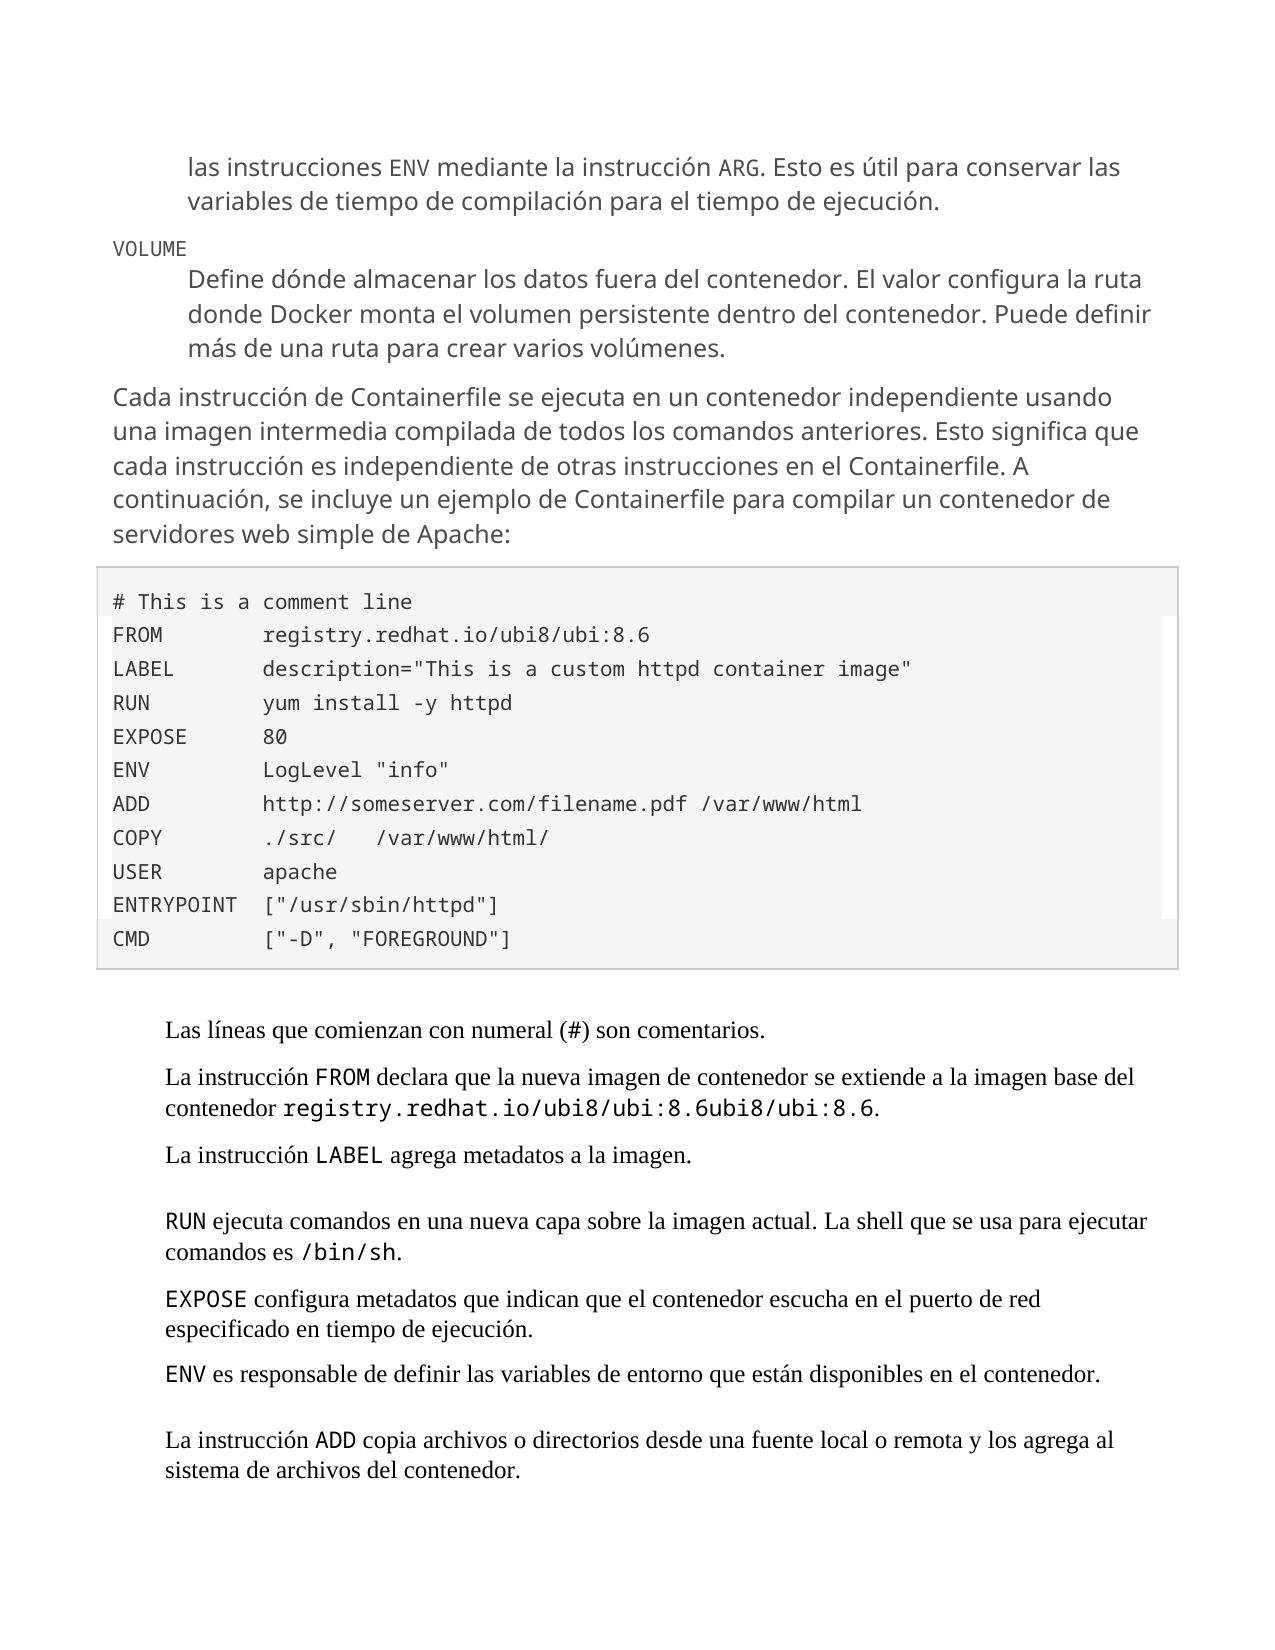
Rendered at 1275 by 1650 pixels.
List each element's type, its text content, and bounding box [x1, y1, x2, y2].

text FROM registry.redhat.io/ubi8/ubi:8.6 [112, 616, 1162, 649]
text USER apache [112, 852, 1162, 886]
text EXPOSE 80 [112, 717, 1162, 751]
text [187, 150, 1162, 218]
text ENTRYPOINT ["/usr/sbin/httpd"] [112, 886, 1162, 903]
text CMD ["-D", "FOREGROUND"] [98, 903, 1177, 968]
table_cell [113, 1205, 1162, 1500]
text ADD http://someserver.com/filename.pdf /var/www/html [112, 784, 1162, 818]
text VOLUME [112, 234, 1162, 262]
text ENV LogLevel "info" [112, 751, 1162, 784]
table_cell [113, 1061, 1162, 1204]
text COPY ./src/ /var/www/html/ [112, 818, 1162, 852]
text Define dónde almacenar los datos fuera del contenedor. El valor configura la ruta donde Docker monta el volumen persistente dentro del contenedor. Puede definir más de una ruta para crear varios volúmenes. [187, 262, 1162, 364]
text Cada instrucción de Containerfile se ejecuta en un contenedor independiente usando una imagen intermedia compilada de todos los comandos anteriores. Esto significa que cada instrucción es independiente de otras instrucciones en el Containerfile. A continuación, se incluye un ejemplo de Containerfile para compilar un contenedor de servidores web simple de Apache: [112, 380, 1162, 550]
text LABEL description="This is a custom httpd container image" [112, 649, 1162, 683]
text RUN yum install -y httpd [112, 683, 1162, 717]
text # This is a comment line [98, 568, 1177, 616]
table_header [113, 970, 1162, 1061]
